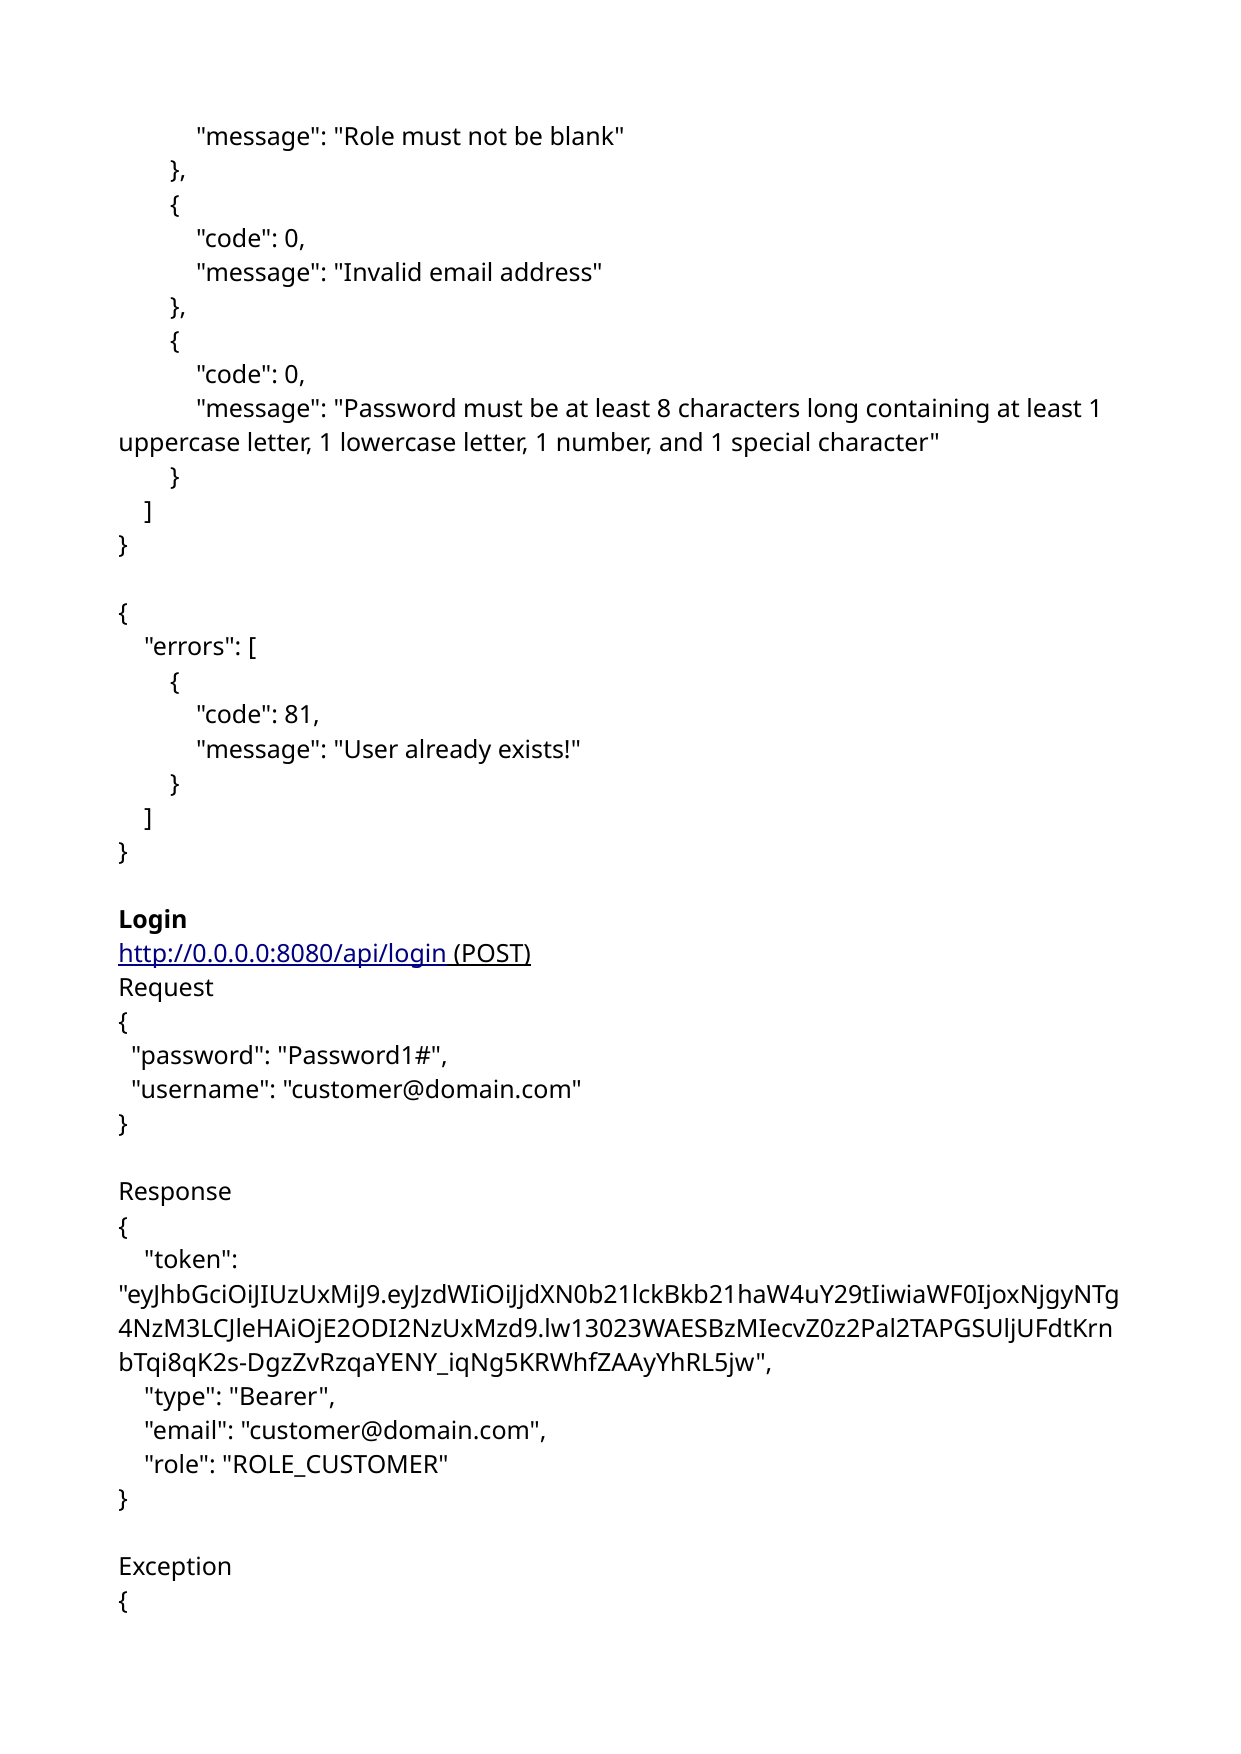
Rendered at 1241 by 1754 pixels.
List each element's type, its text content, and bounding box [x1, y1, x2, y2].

text http://0.0.0.0:8080/api/login (POST) [118, 936, 1122, 970]
text { [118, 1583, 1122, 1617]
text "username": "customer@domain.com" [118, 1072, 1122, 1106]
text }, [118, 152, 1122, 186]
text "email": "customer@domain.com", [118, 1412, 1122, 1447]
text } [118, 1481, 1122, 1515]
text "message": "Invalid email address" [118, 254, 1122, 288]
text { [118, 663, 1122, 697]
text "type": "Bearer", [118, 1378, 1122, 1412]
text { [118, 322, 1122, 357]
text "message": "Role must not be blank" [118, 118, 1122, 152]
text ] [118, 799, 1122, 833]
text } [118, 459, 1122, 493]
text } [118, 765, 1122, 799]
text "message": "Password must be at least 8 characters long containing at least 1 uppercase letter, 1 lowercase letter, 1 number, and 1 special character" [118, 391, 1122, 459]
text } [118, 527, 1122, 561]
text "code": 81, [118, 697, 1122, 731]
text } [118, 833, 1122, 867]
text }, [118, 288, 1122, 322]
text Request [118, 970, 1122, 1004]
text { [118, 1208, 1122, 1242]
text Login [118, 902, 1122, 936]
text Exception [118, 1549, 1122, 1583]
text "password": "Password1#", [118, 1038, 1122, 1072]
text { [118, 1004, 1122, 1038]
text "code": 0, [118, 357, 1122, 391]
text Response [118, 1174, 1122, 1208]
text "token": "eyJhbGciOiJIUzUxMiJ9.eyJzdWIiOiJjdXN0b21lckBkb21haW4uY29tIiwiaWF0IjoxNjgyNTg4NzM3LCJleHAiOjE2ODI2NzUxMzd9.lw13023WAESBzMIecvZ0z2Pal2TAPGSUljUFdtKrnbTqi8qK2s-DgzZvRzqaYENY_iqNg5KRWhfZAAyYhRL5jw", [118, 1242, 1122, 1378]
text "role": "ROLE_CUSTOMER" [118, 1447, 1122, 1481]
text { [118, 186, 1122, 220]
text ] [118, 493, 1122, 527]
text "message": "User already exists!" [118, 731, 1122, 765]
text "code": 0, [118, 220, 1122, 254]
text "errors": [ [118, 629, 1122, 663]
text { [118, 595, 1122, 629]
text } [118, 1106, 1122, 1140]
